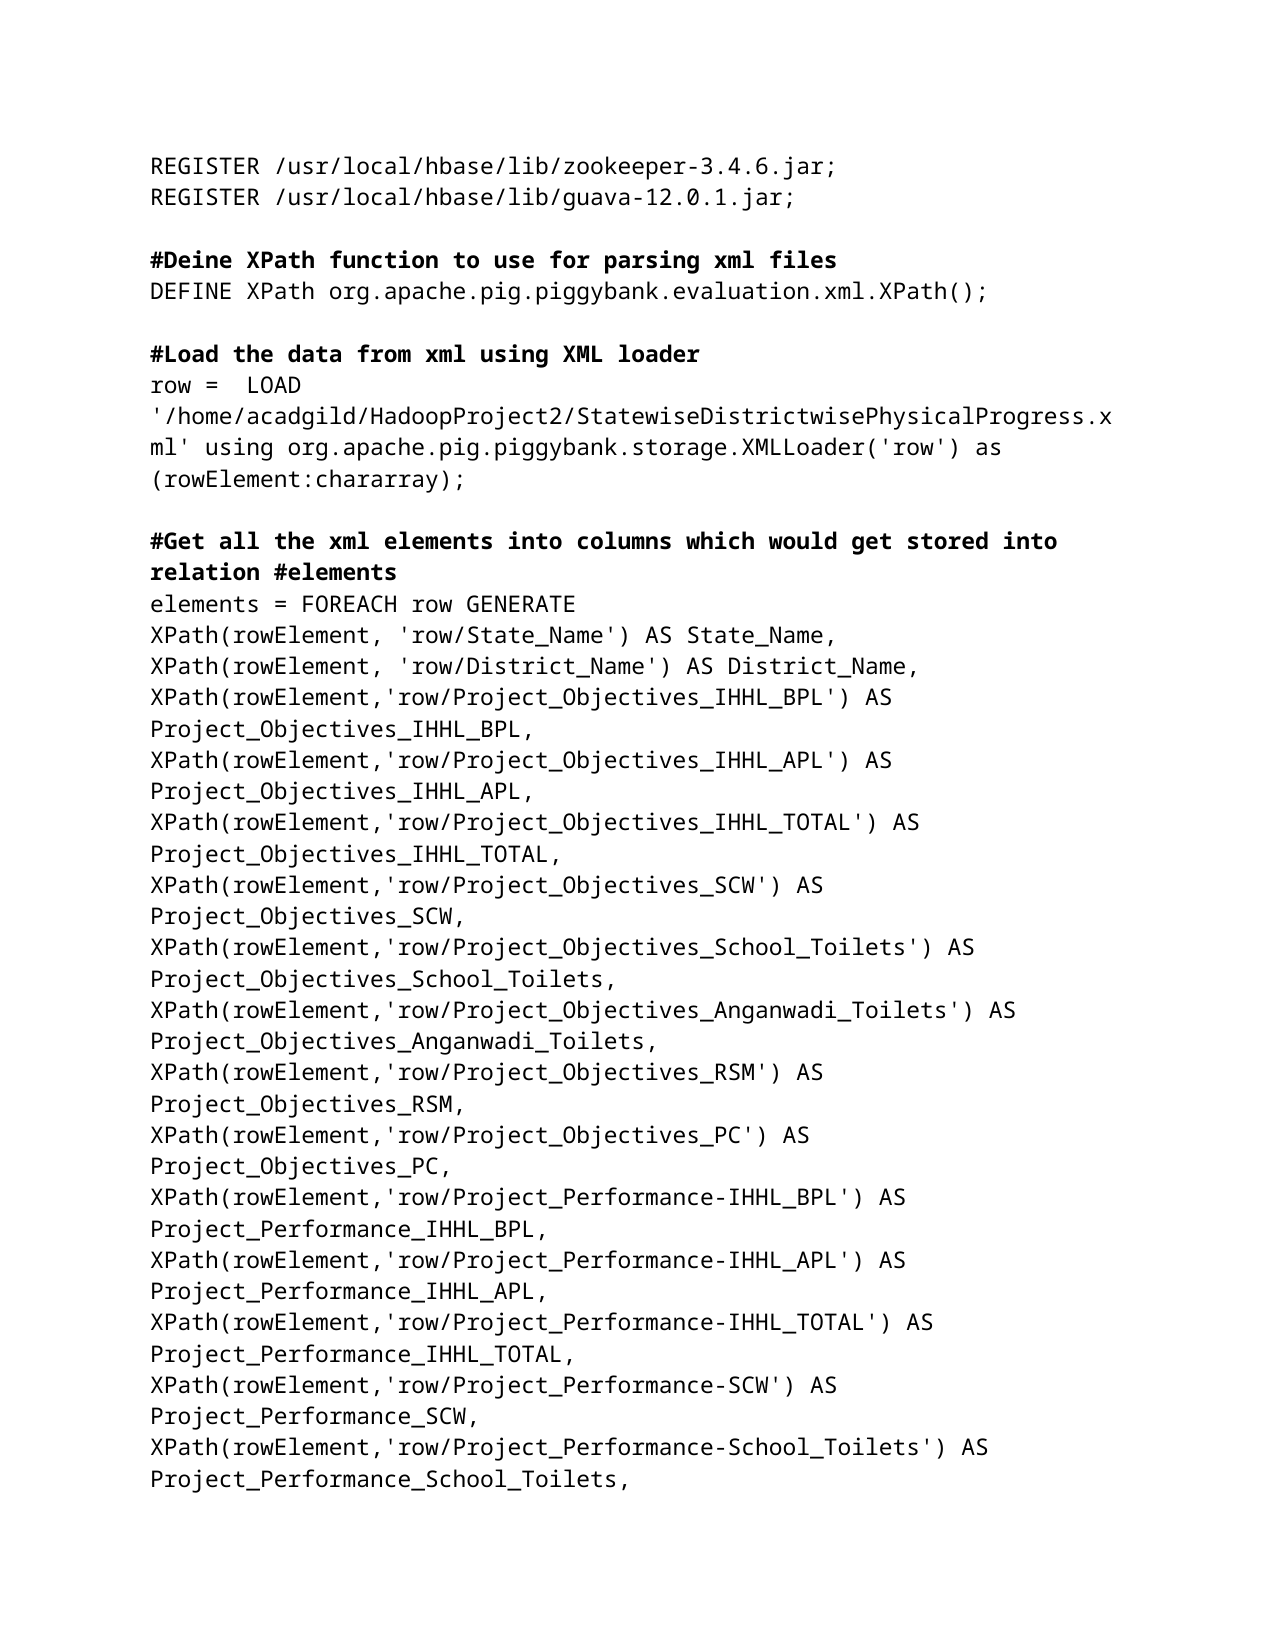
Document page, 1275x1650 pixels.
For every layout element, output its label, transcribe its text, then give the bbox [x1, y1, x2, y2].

text row = LOAD '/home/acadgild/HadoopProject2/StatewiseDistrictwisePhysicalProgress.xml' using org.apache.pig.piggybank.storage.XMLLoader('row') as (rowElement:chararray); [150, 369, 1125, 494]
text elements = FOREACH row GENERATE [150, 587, 1125, 619]
text XPath(rowElement,'row/Project_Objectives_IHHL_APL') AS Project_Objectives_IHHL_APL, [150, 744, 1125, 806]
text XPath(rowElement, 'row/District_Name') AS District_Name, [150, 650, 1125, 681]
text REGISTER /usr/local/hbase/lib/guava-12.0.1.jar; [150, 181, 1125, 212]
text XPath(rowElement,'row/Project_Performance-School_Toilets') AS Project_Performance_School_Toilets, [150, 1431, 1125, 1494]
text #Deine XPath function to use for parsing xml files [150, 244, 1125, 275]
text XPath(rowElement, 'row/State_Name') AS State_Name, [150, 619, 1125, 650]
text XPath(rowElement,'row/Project_Performance-IHHL_TOTAL') AS Project_Performance_IHHL_TOTAL, [150, 1306, 1125, 1369]
text XPath(rowElement,'row/Project_Objectives_IHHL_BPL') AS Project_Objectives_IHHL_BPL, [150, 681, 1125, 744]
text #Load the data from xml using XML loader [150, 337, 1125, 369]
text XPath(rowElement,'row/Project_Performance-IHHL_APL') AS Project_Performance_IHHL_APL, [150, 1244, 1125, 1306]
text #Get all the xml elements into columns which would get stored into relation #elements [150, 525, 1125, 587]
text XPath(rowElement,'row/Project_Objectives_Anganwadi_Toilets') AS Project_Objectives_Anganwadi_Toilets, [150, 994, 1125, 1056]
text XPath(rowElement,'row/Project_Performance-IHHL_BPL') AS Project_Performance_IHHL_BPL, [150, 1181, 1125, 1244]
text XPath(rowElement,'row/Project_Objectives_SCW') AS Project_Objectives_SCW, [150, 869, 1125, 931]
text XPath(rowElement,'row/Project_Objectives_PC') AS Project_Objectives_PC, [150, 1119, 1125, 1181]
text XPath(rowElement,'row/Project_Objectives_IHHL_TOTAL') AS Project_Objectives_IHHL_TOTAL, [150, 806, 1125, 869]
text XPath(rowElement,'row/Project_Objectives_School_Toilets') AS Project_Objectives_School_Toilets, [150, 931, 1125, 994]
text DEFINE XPath org.apache.pig.piggybank.evaluation.xml.XPath(); [150, 275, 1125, 306]
text REGISTER /usr/local/hbase/lib/zookeeper-3.4.6.jar; [150, 150, 1125, 181]
text XPath(rowElement,'row/Project_Objectives_RSM') AS Project_Objectives_RSM, [150, 1056, 1125, 1119]
text XPath(rowElement,'row/Project_Performance-SCW') AS Project_Performance_SCW, [150, 1369, 1125, 1431]
